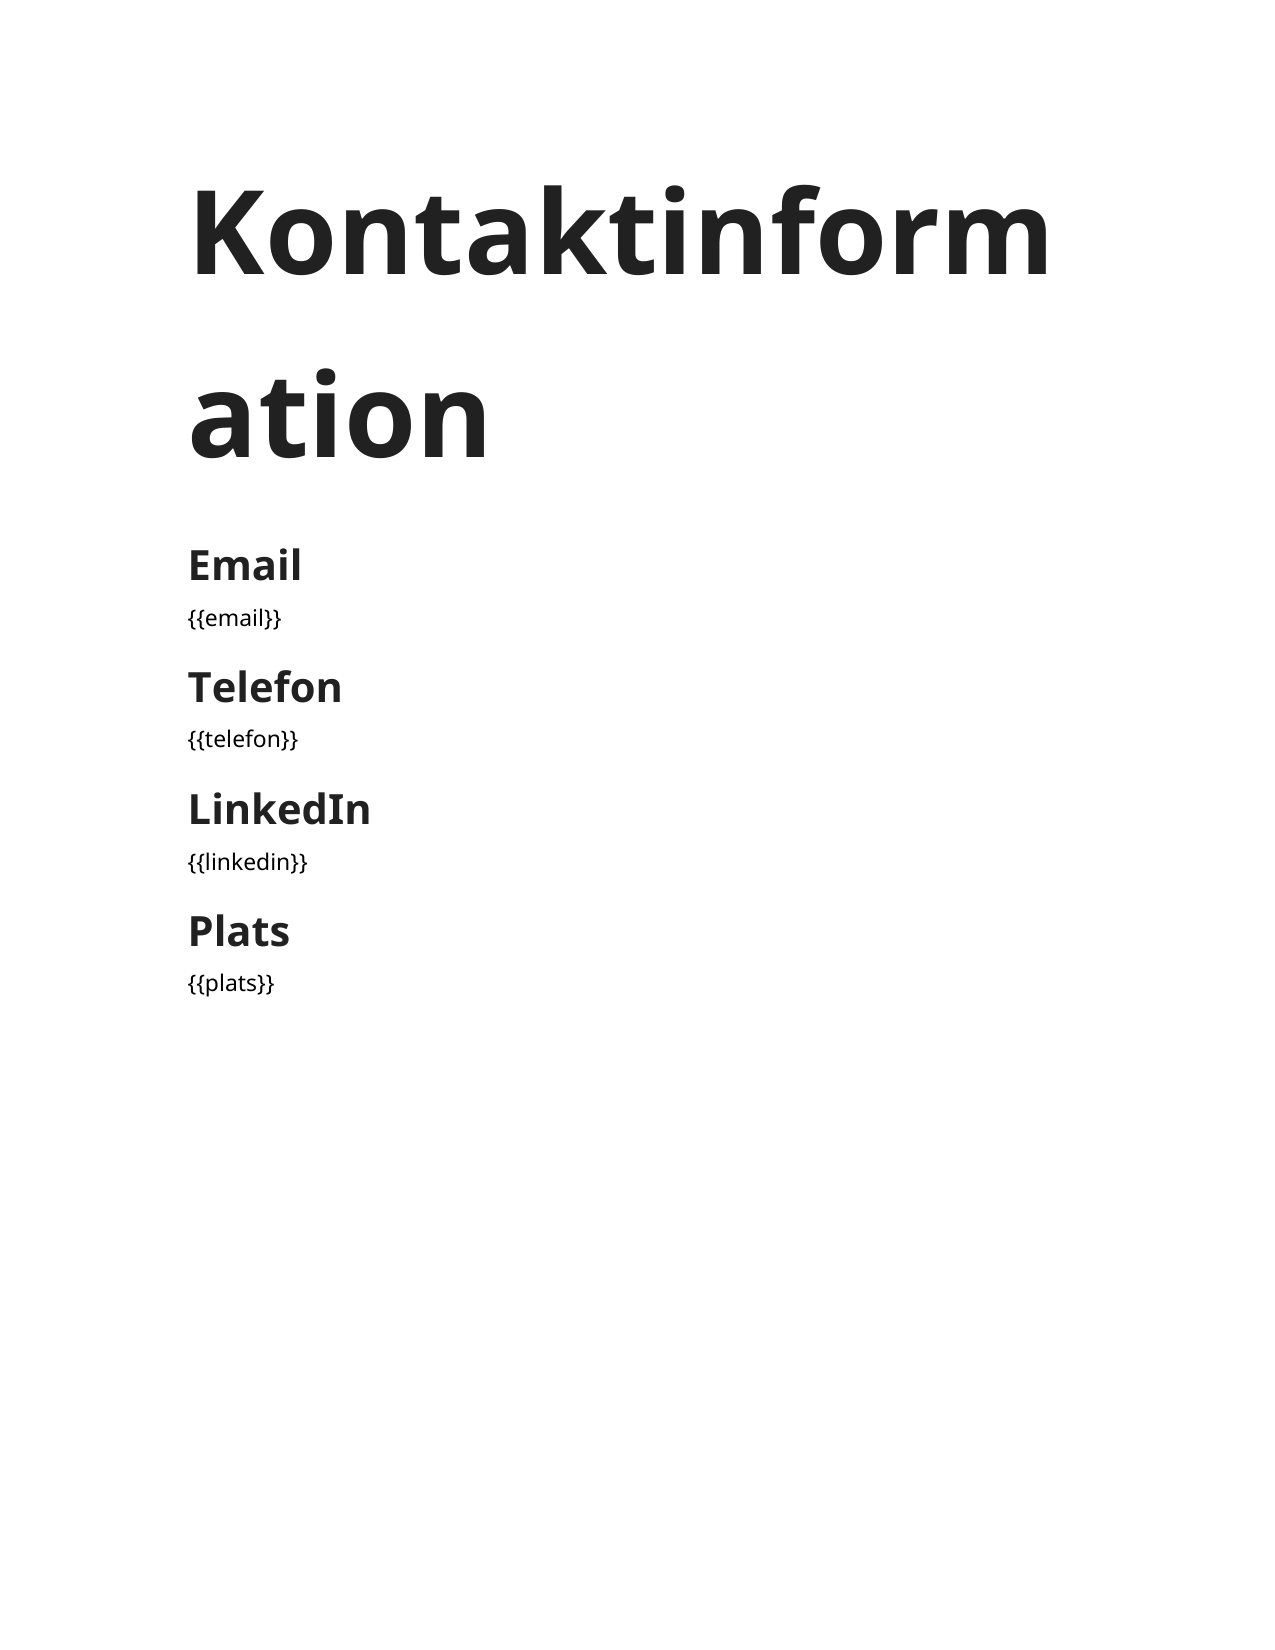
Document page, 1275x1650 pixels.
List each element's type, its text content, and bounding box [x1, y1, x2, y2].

subtitle Kontaktinformation [187, 150, 1087, 492]
text {{plats}} [187, 967, 1087, 999]
subtitle Plats [187, 902, 1087, 959]
text {{email}} [187, 601, 1087, 633]
text {{telefon}} [187, 723, 1087, 755]
subtitle LinkedIn [187, 780, 1087, 837]
subtitle Email [187, 536, 1087, 593]
subtitle Telefon [187, 658, 1087, 715]
text {{linkedin}} [187, 845, 1087, 877]
